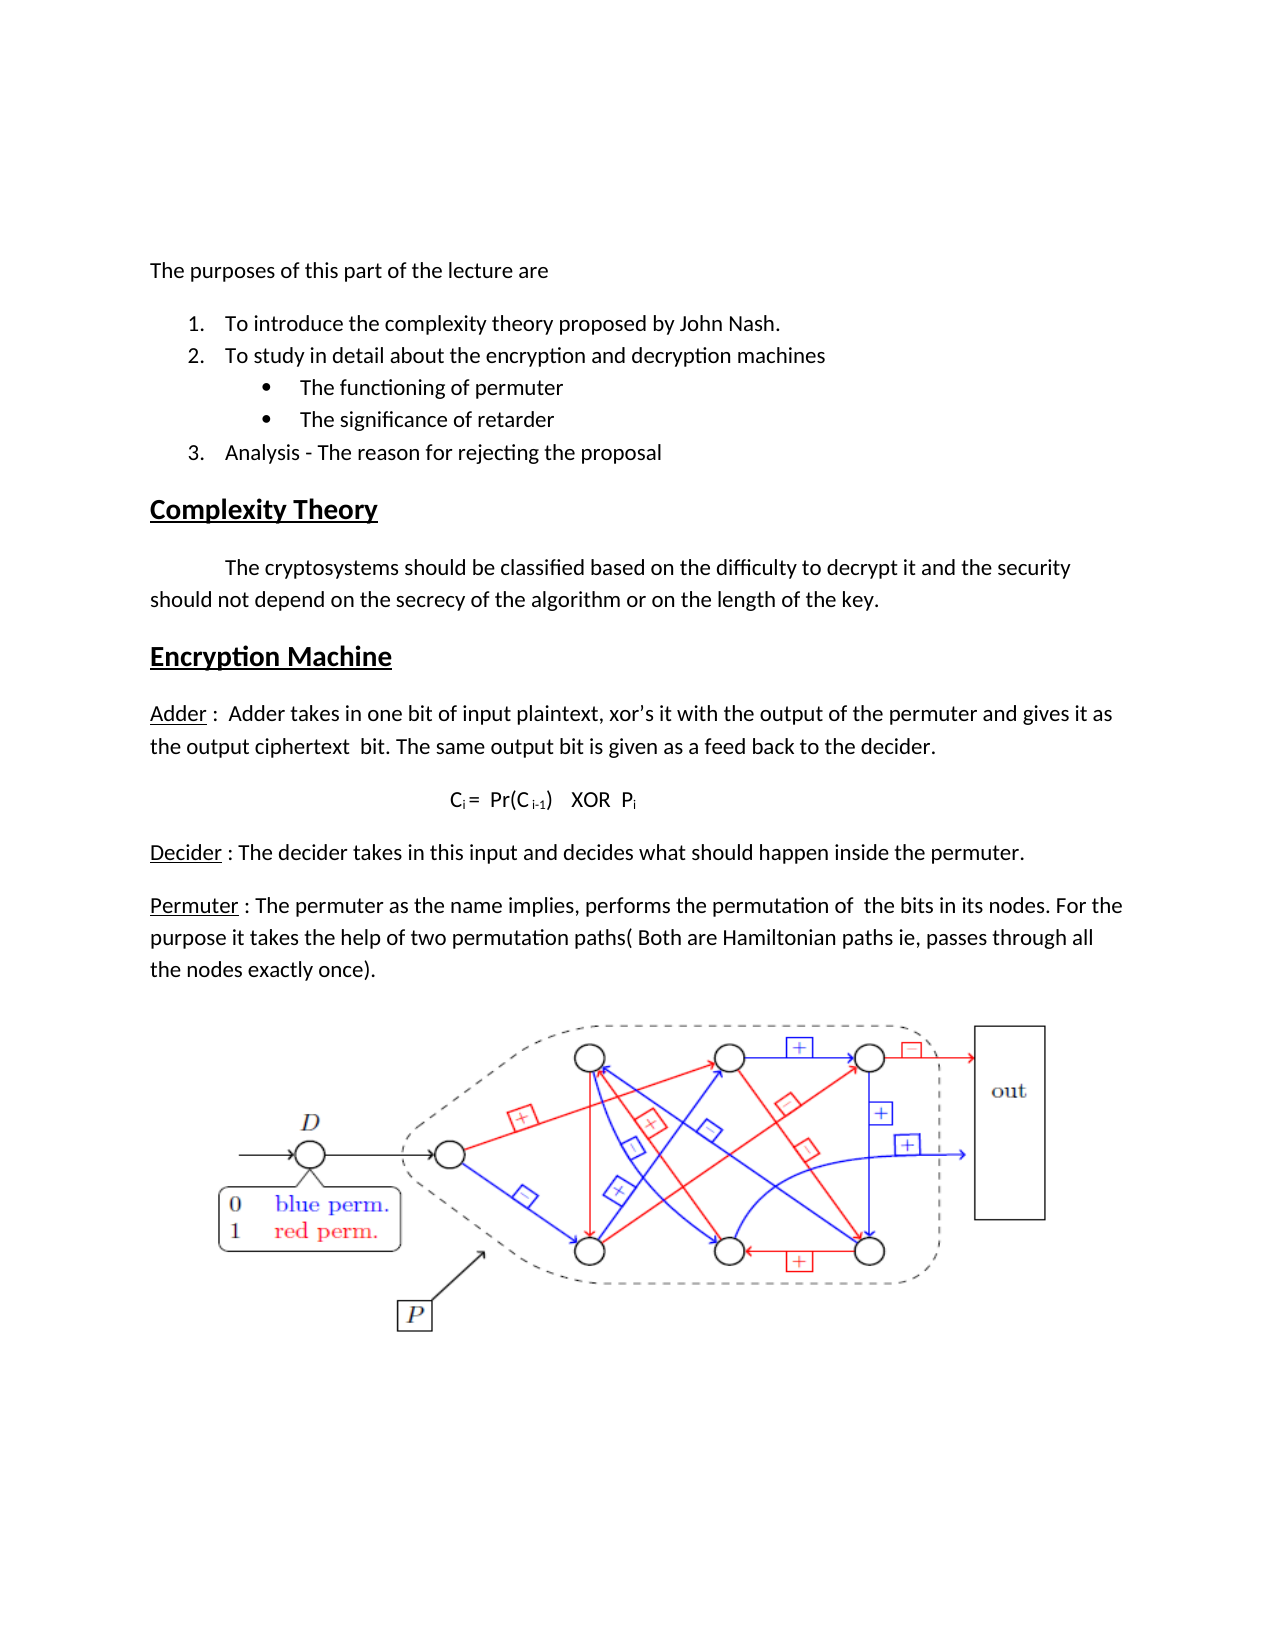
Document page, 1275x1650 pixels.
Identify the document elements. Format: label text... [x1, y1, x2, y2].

text The purposes of this part of the lecture are [150, 256, 1125, 284]
text Decider : The decider takes in this input and decides what should happen inside the permuter. [150, 838, 1125, 866]
text Adder : Adder takes in one bit of input plaintext, xor’s it with the output of the permuter and gives it as the output ciphertext bit. The same output bit is given as a feed back to the decider. [150, 699, 1125, 760]
list To study in detail about the encryption and decryption machines [187, 341, 1125, 369]
picture [196, 1008, 1079, 1352]
text Permuter : The permuter as the name implies, performs the permutation of the bits in its nodes. For the purpose it takes the help of two permutation paths( Both are Hamiltonian paths ie, passes through all the nodes exactly once). [150, 891, 1125, 983]
text The cryptosystems should be classified based on the difficulty to decrypt it and the security should not depend on the secrecy of the algorithm or on the length of the key. [150, 553, 1125, 613]
text Ci = Pr(C i-1) XOR Pi [375, 785, 1125, 813]
text Complexity Theory [150, 491, 1125, 526]
list Analysis - The reason for rejecting the proposal [187, 438, 1125, 466]
list The significance of retarder [262, 406, 1125, 434]
list To introduce the complexity theory proposed by John Nash. [187, 309, 1125, 337]
list The functioning of permuter [262, 373, 1125, 401]
text Encryption Machine [150, 638, 1125, 673]
